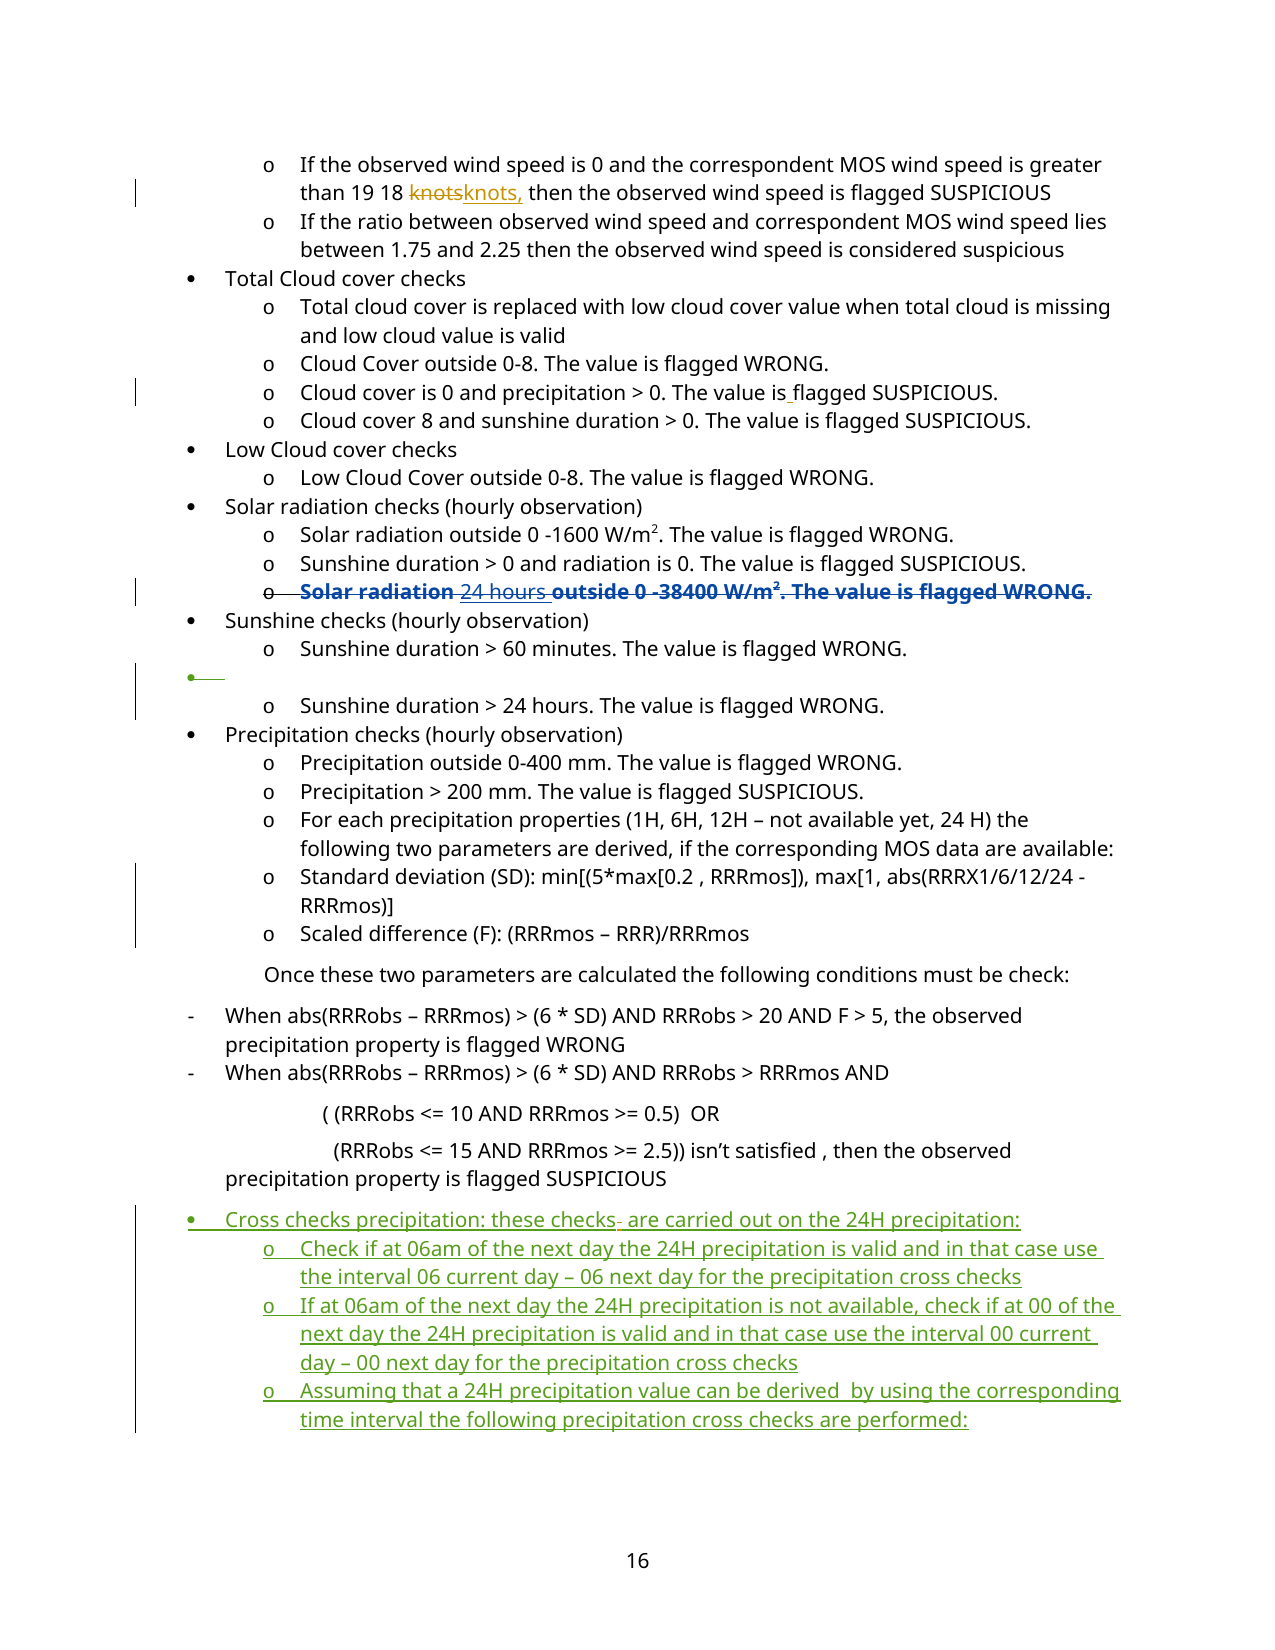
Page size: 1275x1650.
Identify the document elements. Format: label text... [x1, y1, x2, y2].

list Low Cloud cover checks [187, 435, 1125, 463]
list Solar radiation checks (hourly observation) [187, 492, 1125, 520]
list Sunshine duration > 24 hours. The value is flagged WRONG. [262, 691, 1125, 720]
text Once these two parameters are calculated the following conditions must be check: [150, 961, 1125, 989]
list For each precipitation properties (1H, 6H, 12H – not available yet, 24 H) the following two parameters are derived, if the corresponding MOS data are available: [262, 806, 1125, 862]
text ( (RRRobs <= 10 AND RRRmos >= 0.5) OR [225, 1099, 1125, 1128]
list Total cloud cover is replaced with low cloud cover value when total cloud is missing and low cloud value is valid [262, 292, 1125, 349]
text (RRRobs <= 15 AND RRRmos >= 2.5)) isn’t satisfied , then the observed precipitation property is flagged SUSPICIOUS [225, 1136, 1125, 1193]
list Cloud cover 8 and sunshine duration > 0. The value is flagged SUSPICIOUS. [262, 406, 1125, 435]
list Scaled difference (F): (RRRmos – RRR)/RRRmos [262, 919, 1125, 948]
list Precipitation outside 0-400 mm. The value is flagged WRONG. [262, 748, 1125, 777]
list Precipitation checks (hourly observation) [187, 720, 1125, 748]
list Sunshine duration > 60 minutes. The value is flagged WRONG. [262, 634, 1125, 663]
list Precipitation > 200 mm. The value is flagged SUSPICIOUS. [262, 777, 1125, 806]
list Sunshine duration > 0 and radiation is 0. The value is flagged SUSPICIOUS. [262, 549, 1125, 577]
list Cloud cover is 0 and precipitation > 0. The value isflagged SUSPICIOUS. [262, 378, 1125, 406]
list Sunshine checks (hourly observation) [187, 606, 1125, 634]
list When abs(RRRobs – RRRmos) > (6 * SD) AND RRRobs > RRRmos AND [187, 1058, 1125, 1087]
list Total Cloud cover checks [187, 264, 1125, 292]
list When abs(RRRobs – RRRmos) > (6 * SD) AND RRRobs > 20 AND F > 5, the observed precipitation property is flagged WRONG [187, 1001, 1125, 1058]
list Low Cloud Cover outside 0-8. The value is flagged WRONG. [262, 463, 1125, 492]
list Solar radiation outside 0 -1600 W/m2. The value is flagged WRONG. [262, 520, 1125, 549]
list If the observed wind speed is 0 and the correspondent MOS wind speed is greater than 19 18 then the observed wind speed is flagged SUSPICIOUS [262, 150, 1125, 207]
list Cloud Cover outside 0-8. The value is flagged WRONG. [262, 349, 1125, 378]
list Standard deviation (SD): min[(5*max[0.2 , RRRmos]), max[1, abs(RRRX1/6/12/24 - RRRmos)] [262, 862, 1125, 919]
list If the ratio between observed wind speed and correspondent MOS wind speed lies between 1.75 and 2.25 then the observed wind speed is considered suspicious [262, 207, 1125, 264]
list Solar radiation outside 0 -38400 W/m2. The value is flagged WRONG. [262, 577, 1125, 606]
